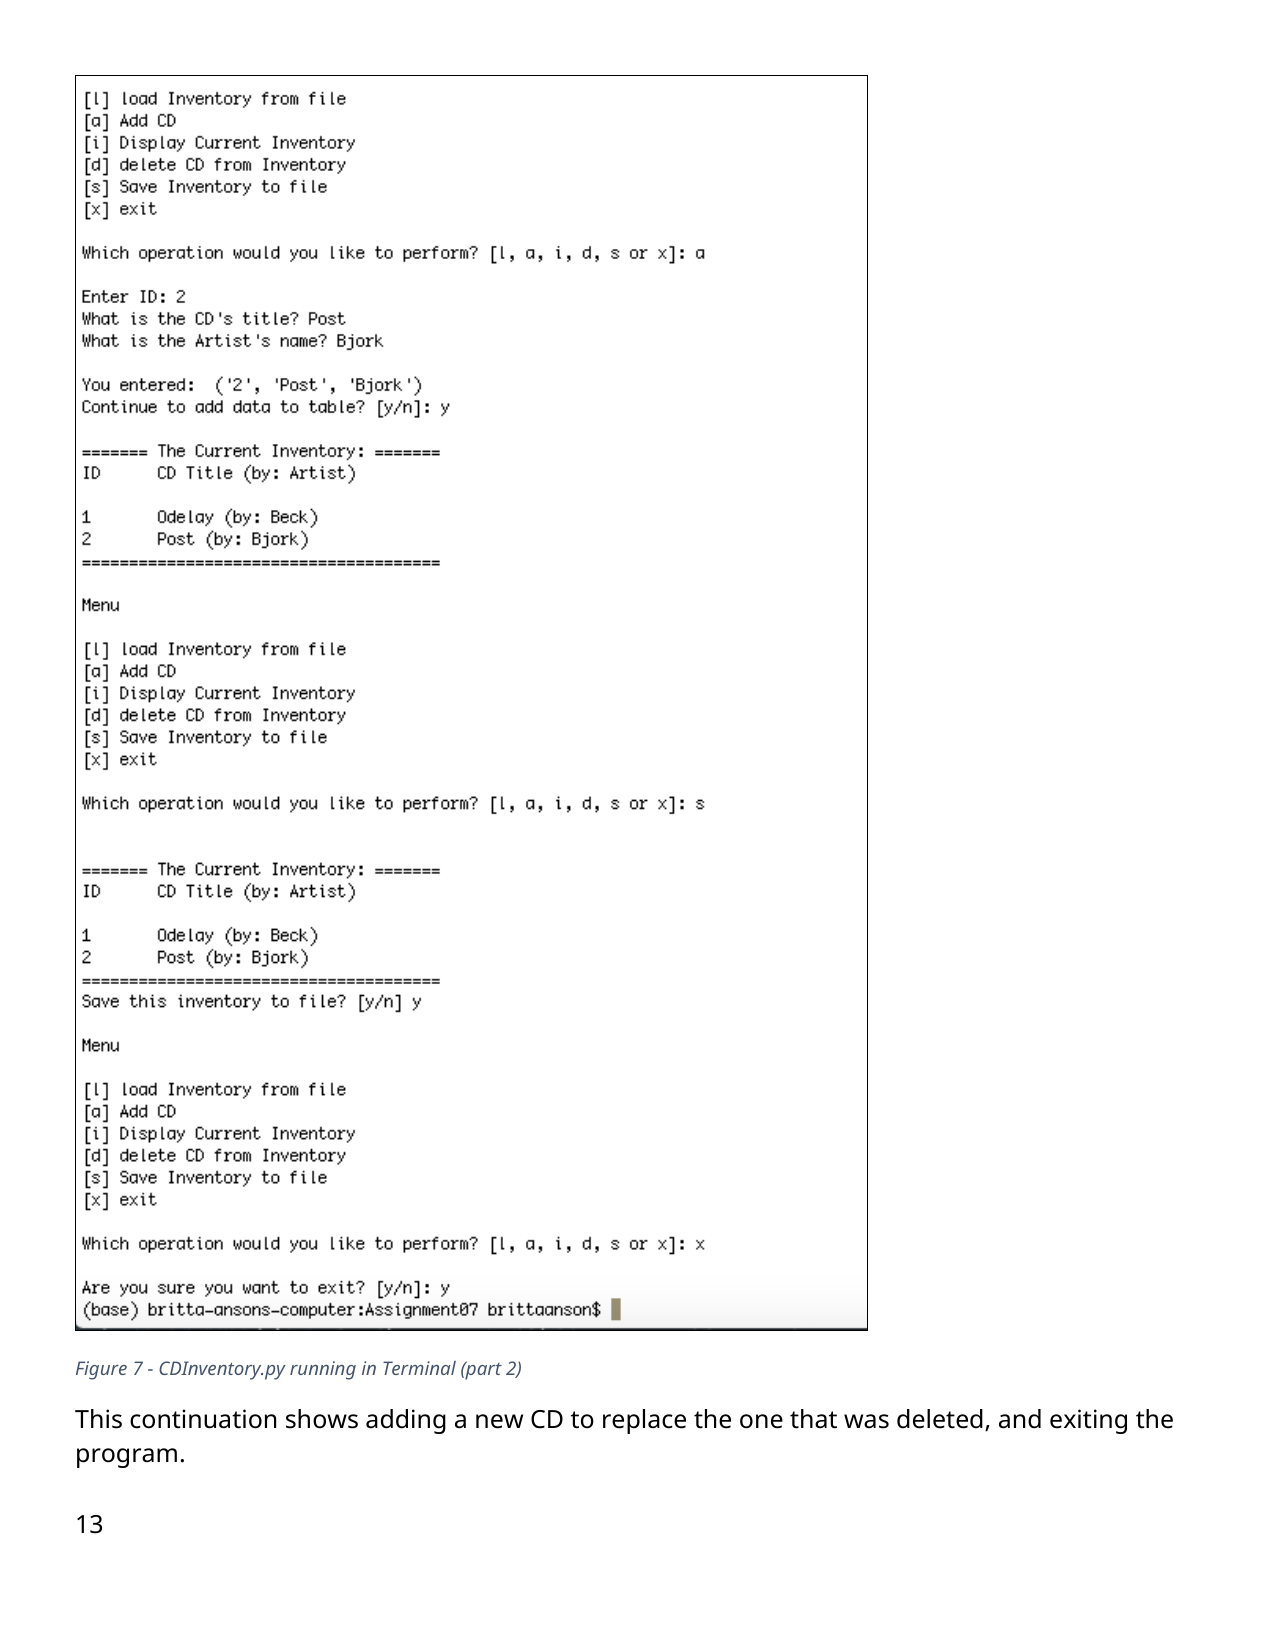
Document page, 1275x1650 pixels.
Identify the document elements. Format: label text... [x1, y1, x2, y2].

text This continuation shows adding a new CD to replace the one that was deleted, and exiting the program. [75, 1402, 1200, 1470]
text Figure 7 - CDInventory.py running in Terminal (part 2) [75, 1355, 1200, 1381]
picture [76, 76, 867, 1330]
